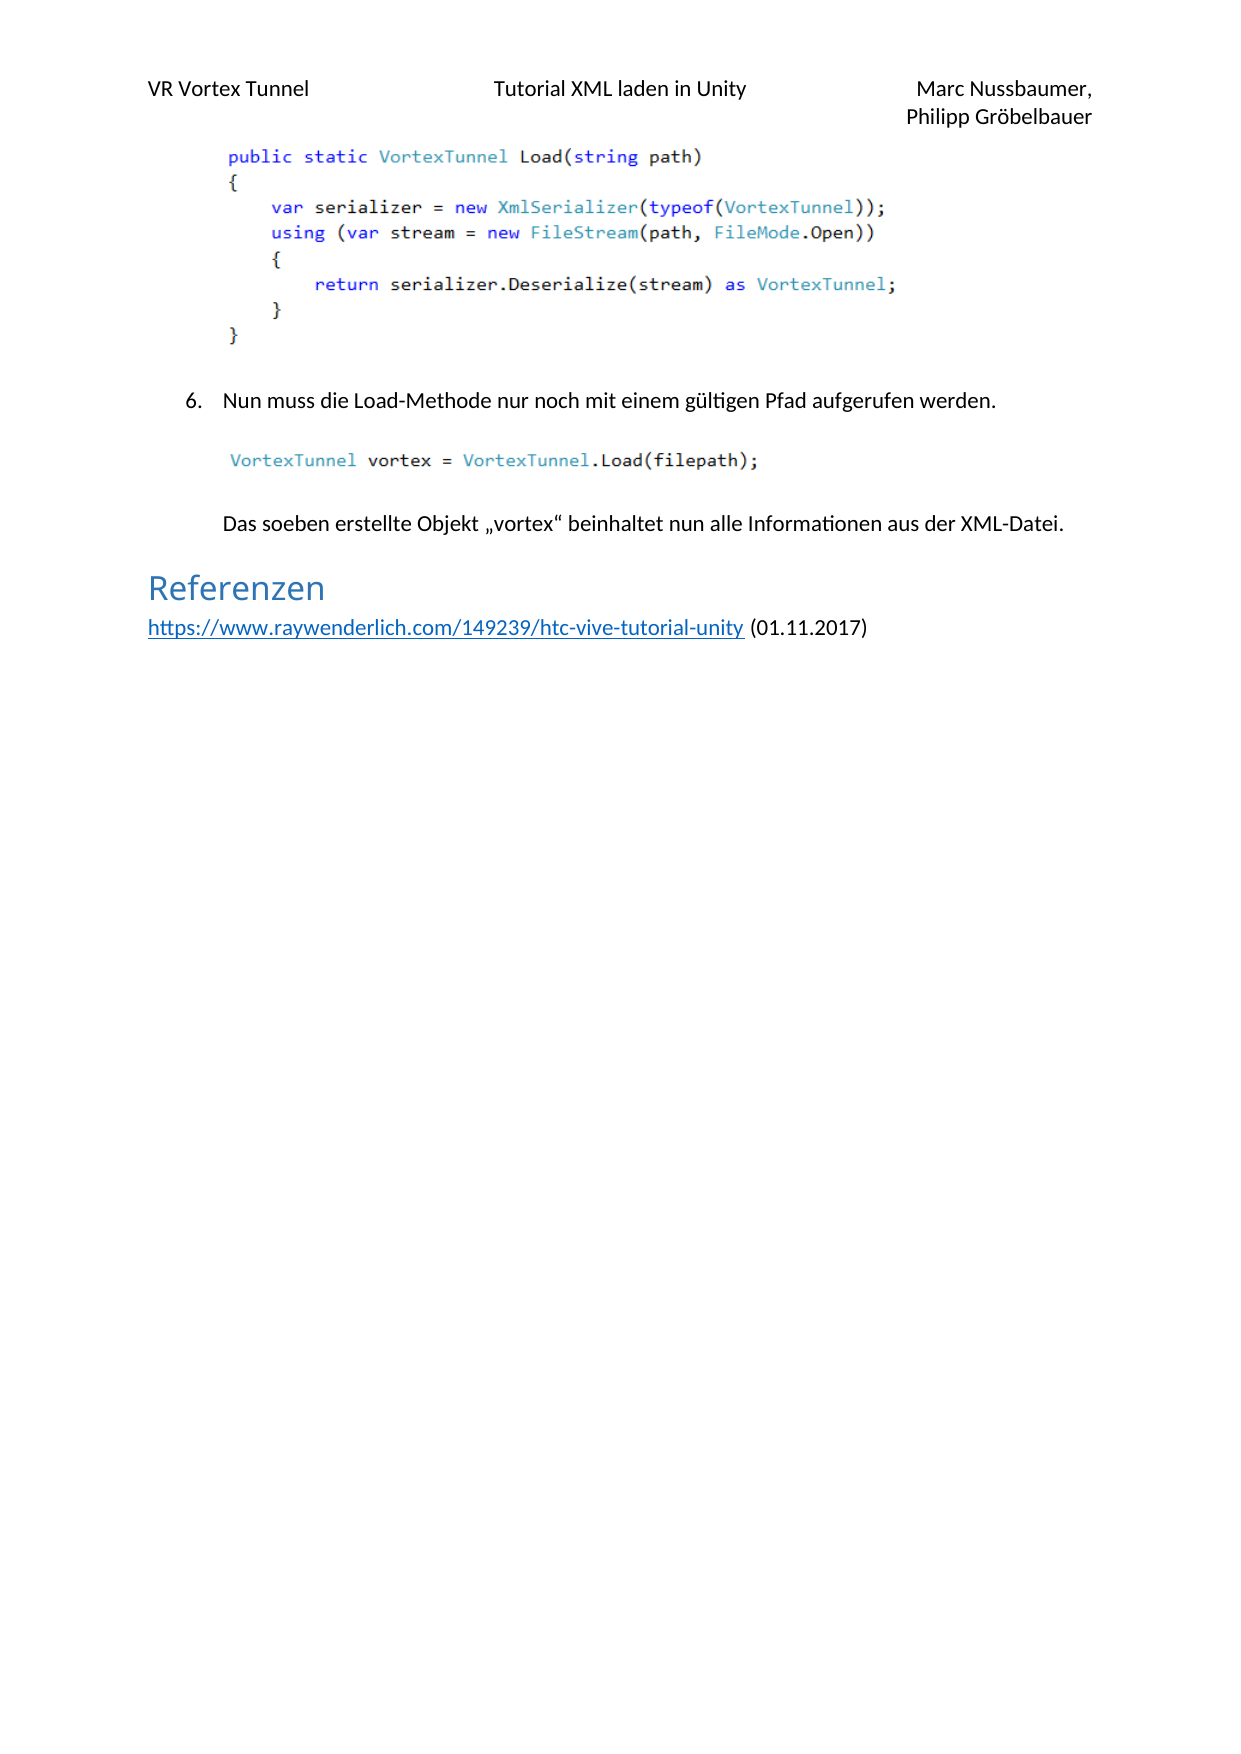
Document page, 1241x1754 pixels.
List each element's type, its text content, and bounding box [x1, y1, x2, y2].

text https://www.raywenderlich.com/149239/htc-vive-tutorial-unity (01.11.2017) [148, 613, 1093, 642]
picture [222, 147, 907, 354]
list Das soeben erstellte Objekt „vortex“ beinhaltet nun alle Informationen aus der XML-Datei. [223, 509, 1093, 537]
subtitle Referenzen [148, 564, 1093, 610]
picture [222, 446, 763, 477]
list Nun muss die Load-Methode nur noch mit einem gültigen Pfad aufgerufen werden. [185, 386, 1093, 414]
